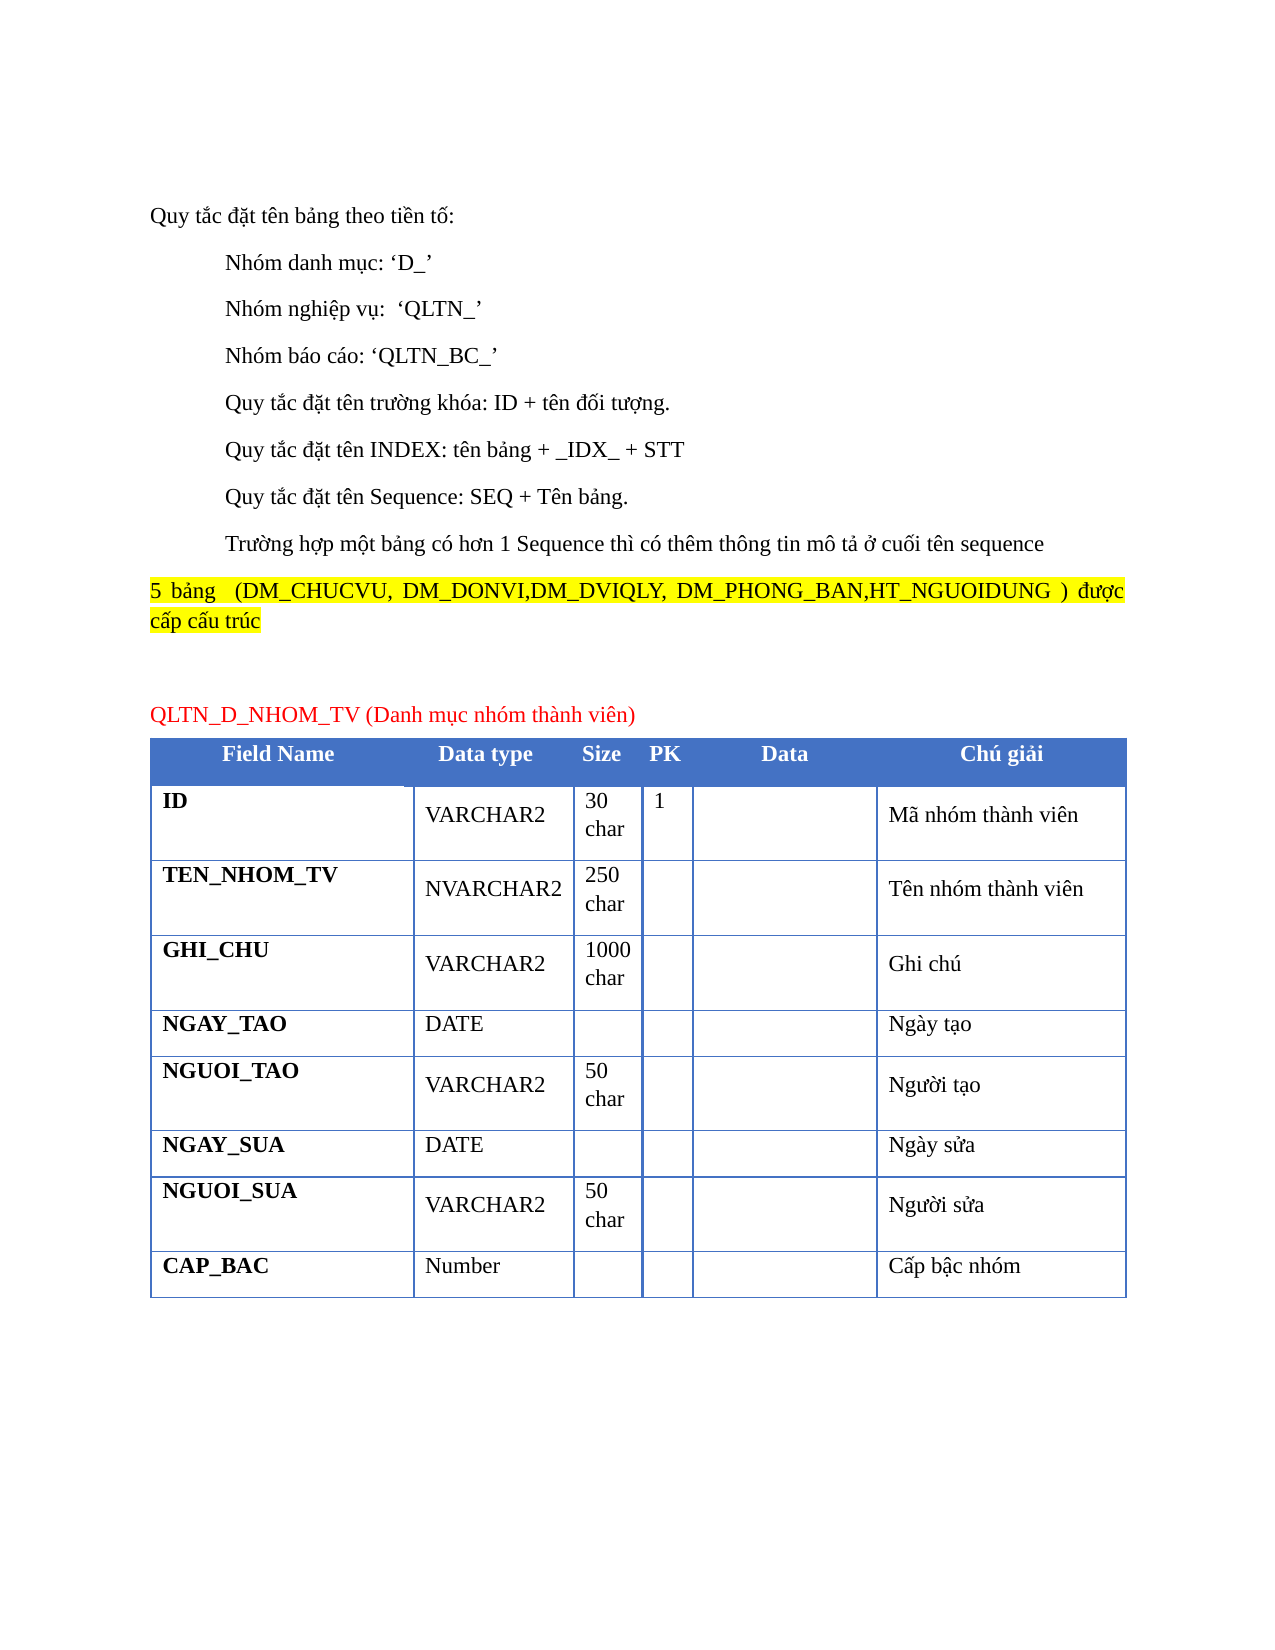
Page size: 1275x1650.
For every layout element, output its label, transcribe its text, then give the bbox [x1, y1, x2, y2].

table_cell [644, 1011, 692, 1056]
table_header Data [694, 740, 876, 785]
table_cell NGUOI_TAO [152, 1057, 413, 1130]
table_header Data type [406, 740, 565, 785]
table_header Chú giải [878, 740, 1125, 785]
table_cell Ngày tạo [878, 1011, 1125, 1056]
table_header PK [638, 740, 692, 785]
table_cell Ngày sửa [878, 1131, 1125, 1176]
text Quy tắc đặt tên INDEX: tên bảng + _IDX_ + STT [150, 436, 1125, 462]
table_cell NGAY_SUA [152, 1131, 413, 1176]
table_cell Người sửa [878, 1178, 1125, 1251]
text Nhóm nghiệp vụ: ‘QLTN_’ [150, 296, 1125, 322]
table_cell [644, 1252, 692, 1297]
table_cell VARCHAR2 [415, 936, 573, 1009]
table_cell [694, 1178, 876, 1251]
table_cell DATE [415, 1131, 573, 1176]
table_cell [644, 861, 692, 935]
table_cell [694, 1131, 876, 1176]
text Nhóm báo cáo: ‘QLTN_BC_’ [150, 342, 1125, 369]
table_cell Người tạo [878, 1057, 1125, 1130]
text Nhóm danh mục: ‘D_’ [150, 249, 1125, 275]
table_cell Mã nhóm thành viên [878, 787, 1125, 860]
table_cell Ghi chú [878, 936, 1125, 1009]
table_cell DATE [415, 1011, 573, 1056]
table_cell VARCHAR2 [415, 787, 573, 860]
table_cell NGUOI_SUA [152, 1178, 413, 1251]
table_cell TEN_NHOM_TV [152, 861, 413, 935]
table_cell CAP_BAC [152, 1252, 413, 1297]
table_cell Number [415, 1252, 573, 1297]
table_cell [644, 936, 692, 1009]
table_cell 250 char [575, 861, 641, 935]
table_cell ID [152, 786, 413, 860]
subtitle QLTN_D_NHOM_TV (Danh mục nhóm thành viên) [150, 701, 1125, 727]
table_header Size [567, 740, 636, 785]
table_cell [644, 1057, 692, 1130]
table_cell VARCHAR2 [415, 1057, 573, 1130]
table_cell VARCHAR2 [415, 1178, 573, 1251]
table_cell [694, 1057, 876, 1130]
text Quy tắc đặt tên Sequence: SEQ + Tên bảng. [150, 483, 1125, 509]
table_cell 1000 char [575, 936, 641, 1009]
table_cell [694, 936, 876, 1009]
table_cell Cấp bậc nhóm [878, 1252, 1125, 1297]
table_cell [694, 861, 876, 935]
table_header Field Name [152, 740, 404, 785]
table_cell Tên nhóm thành viên [878, 861, 1125, 935]
text Quy tắc đặt tên trường khóa: ID + tên đối tượng. [150, 389, 1125, 416]
table_cell [694, 1252, 876, 1297]
table_cell [644, 1131, 692, 1176]
table_cell GHI_CHU [152, 936, 413, 1009]
table_cell [694, 1011, 876, 1056]
table_cell 30 char [575, 787, 641, 860]
table_cell NGAY_TAO [152, 1011, 413, 1056]
table_cell 1 [644, 787, 692, 860]
table_cell NVARCHAR2 [415, 861, 573, 935]
table_cell 50 char [575, 1057, 641, 1130]
table_cell [644, 1178, 692, 1251]
table_cell [575, 1252, 641, 1297]
text Quy tắc đặt tên bảng theo tiền tố: [150, 202, 1125, 228]
table_cell [575, 1011, 641, 1056]
text 5 bảng (DM_CHUCVU, DM_DONVI,DM_DVIQLY, DM_PHONG_BAN,HT_NGUOIDUNG ) được cấp cấu trúc [150, 603, 1125, 633]
table_cell [694, 787, 876, 860]
table_cell 50 char [575, 1178, 641, 1251]
text Trường hợp một bảng có hơn 1 Sequence thì có thêm thông tin mô tả ở cuối tên sequence [150, 530, 1125, 556]
table_cell [575, 1131, 641, 1176]
